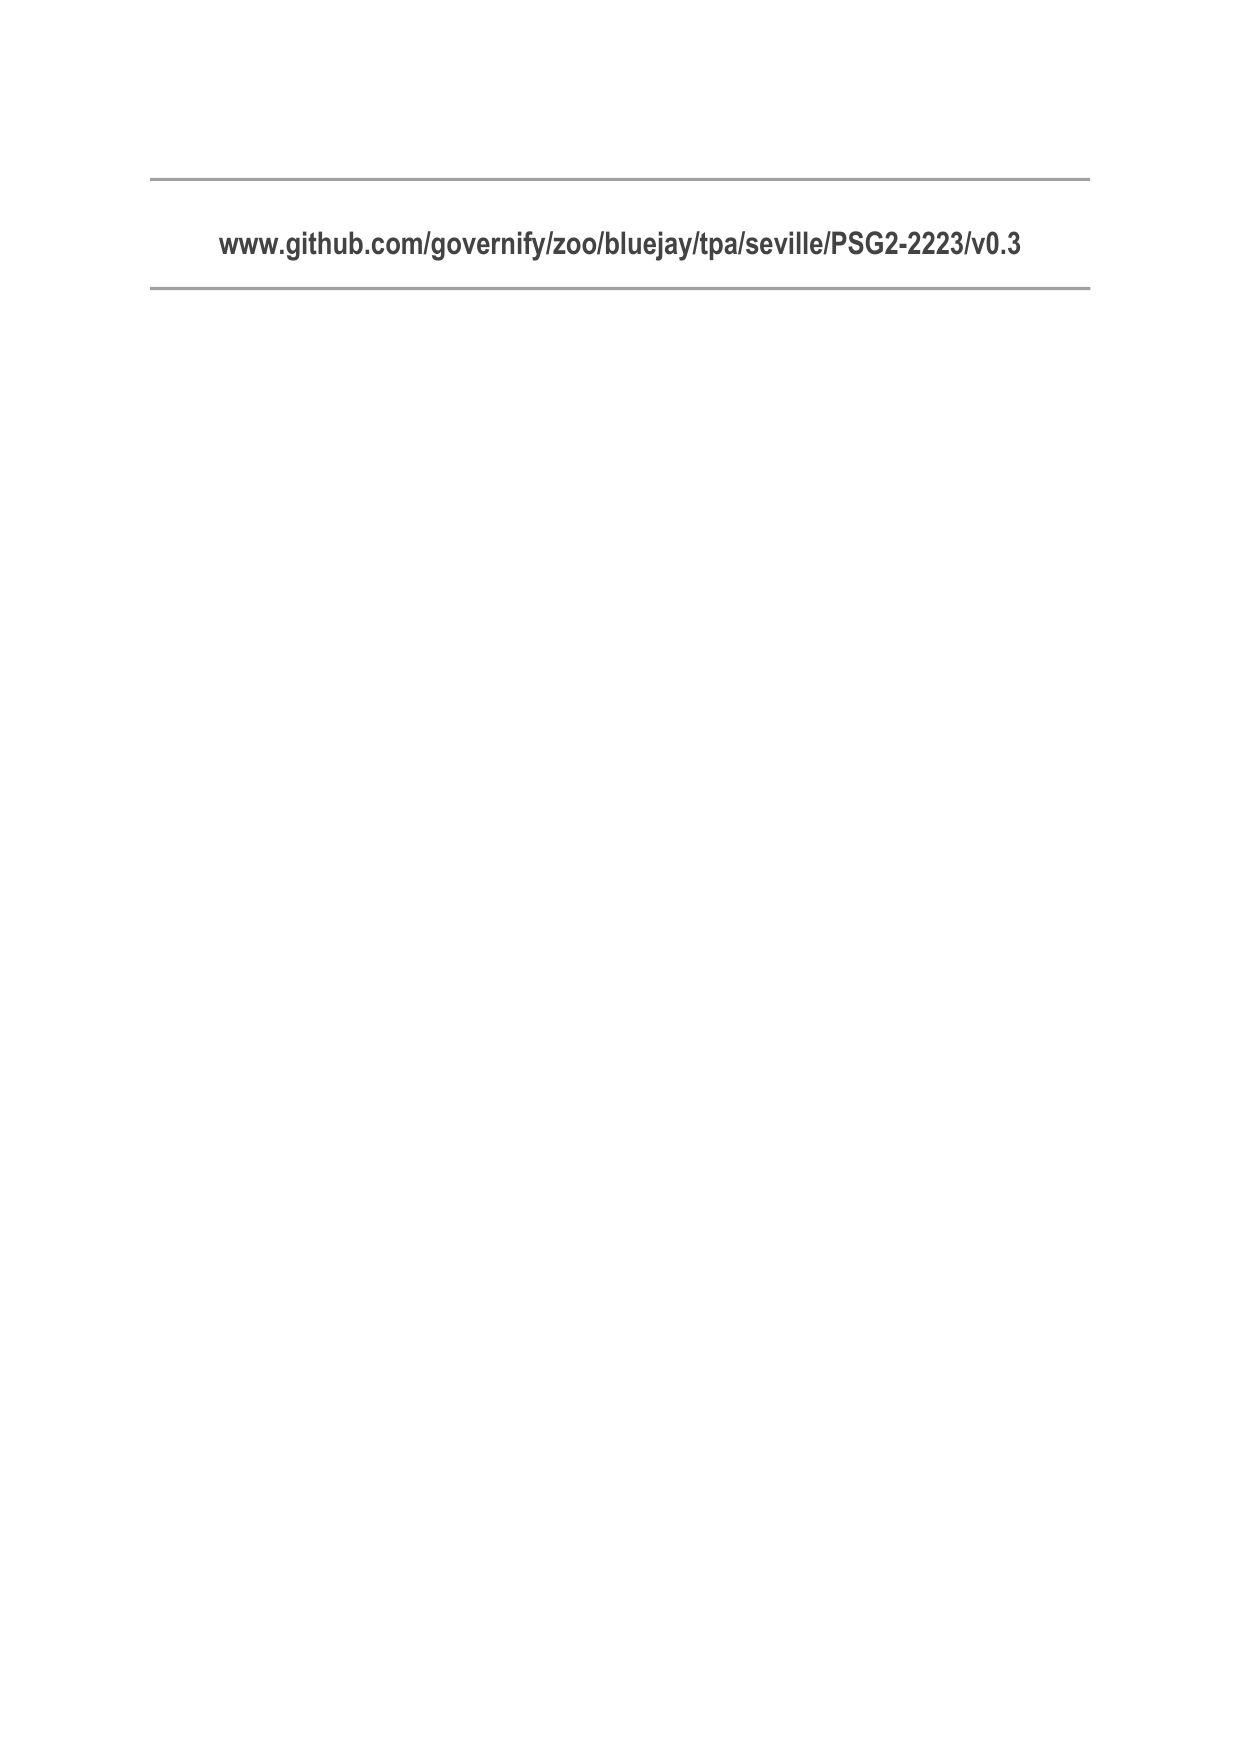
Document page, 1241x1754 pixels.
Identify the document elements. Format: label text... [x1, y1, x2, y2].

text www.github.com/governify/zoo/bluejay/tpa/seville/PSG2-2223/v0.3 [150, 225, 1090, 261]
